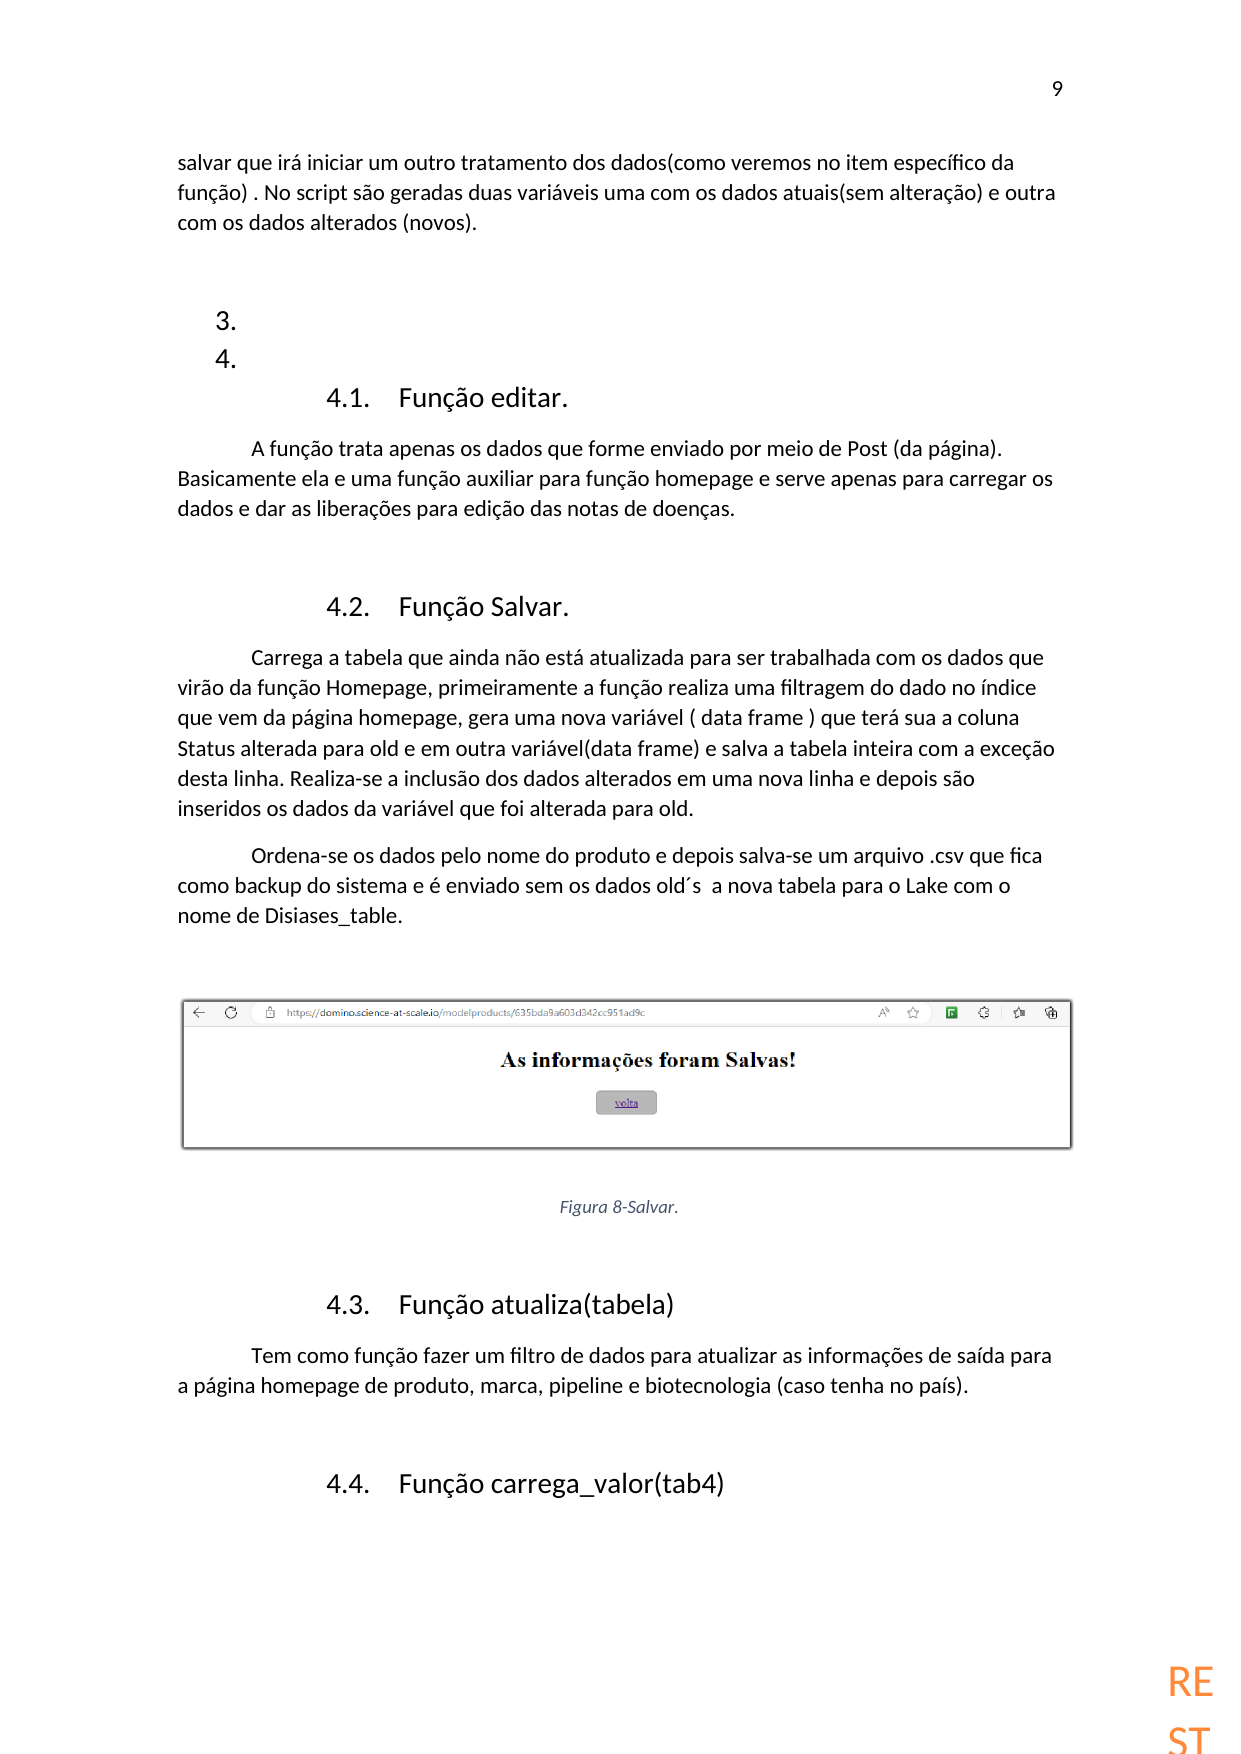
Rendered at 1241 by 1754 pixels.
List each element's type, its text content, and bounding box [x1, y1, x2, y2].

list Função atualiza(tabela) [252, 1286, 1063, 1321]
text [177, 148, 1063, 236]
text A função trata apenas os dados que forme enviado por meio de Post (da página). Basicamente ela e uma função auxiliar para função homepage e serve apenas para carregar os dados e dar as liberações para edição das notas de doenças. [177, 434, 1063, 522]
text Carrega a tabela que ainda não está atualizada para ser trabalhada com os dados que virão da função Homepage, primeiramente a função realiza uma filtragem do dado no índice que vem da página homepage, gera uma nova variável ( data frame ) que terá sua a coluna Status alterada para old e em outra variável(data frame) e salva a tabela inteira com a exceção desta linha. Realiza-se a inclusão dos dados alterados em uma nova linha e depois são inseridos os dados da variável que foi alterada para old. [177, 643, 1063, 822]
picture [185, 1003, 1069, 1146]
list Função Salvar. [252, 588, 1063, 623]
text Ordena-se os dados pelo nome do produto e depois salva-se um arquivo .csv que fica como backup do sistema e é enviado sem os dados old´s a nova tabela para o Lake com o nome de Disiases_table. [177, 841, 1063, 929]
text Tem como função fazer um filtro de dados para atualizar as informações de saída para a página homepage de produto, marca, pipeline e biotecnologia (caso tenha no país). [177, 1341, 1063, 1399]
list Função carrega_valor(tab4) [252, 1465, 1063, 1501]
list Função editar. [326, 379, 1063, 414]
